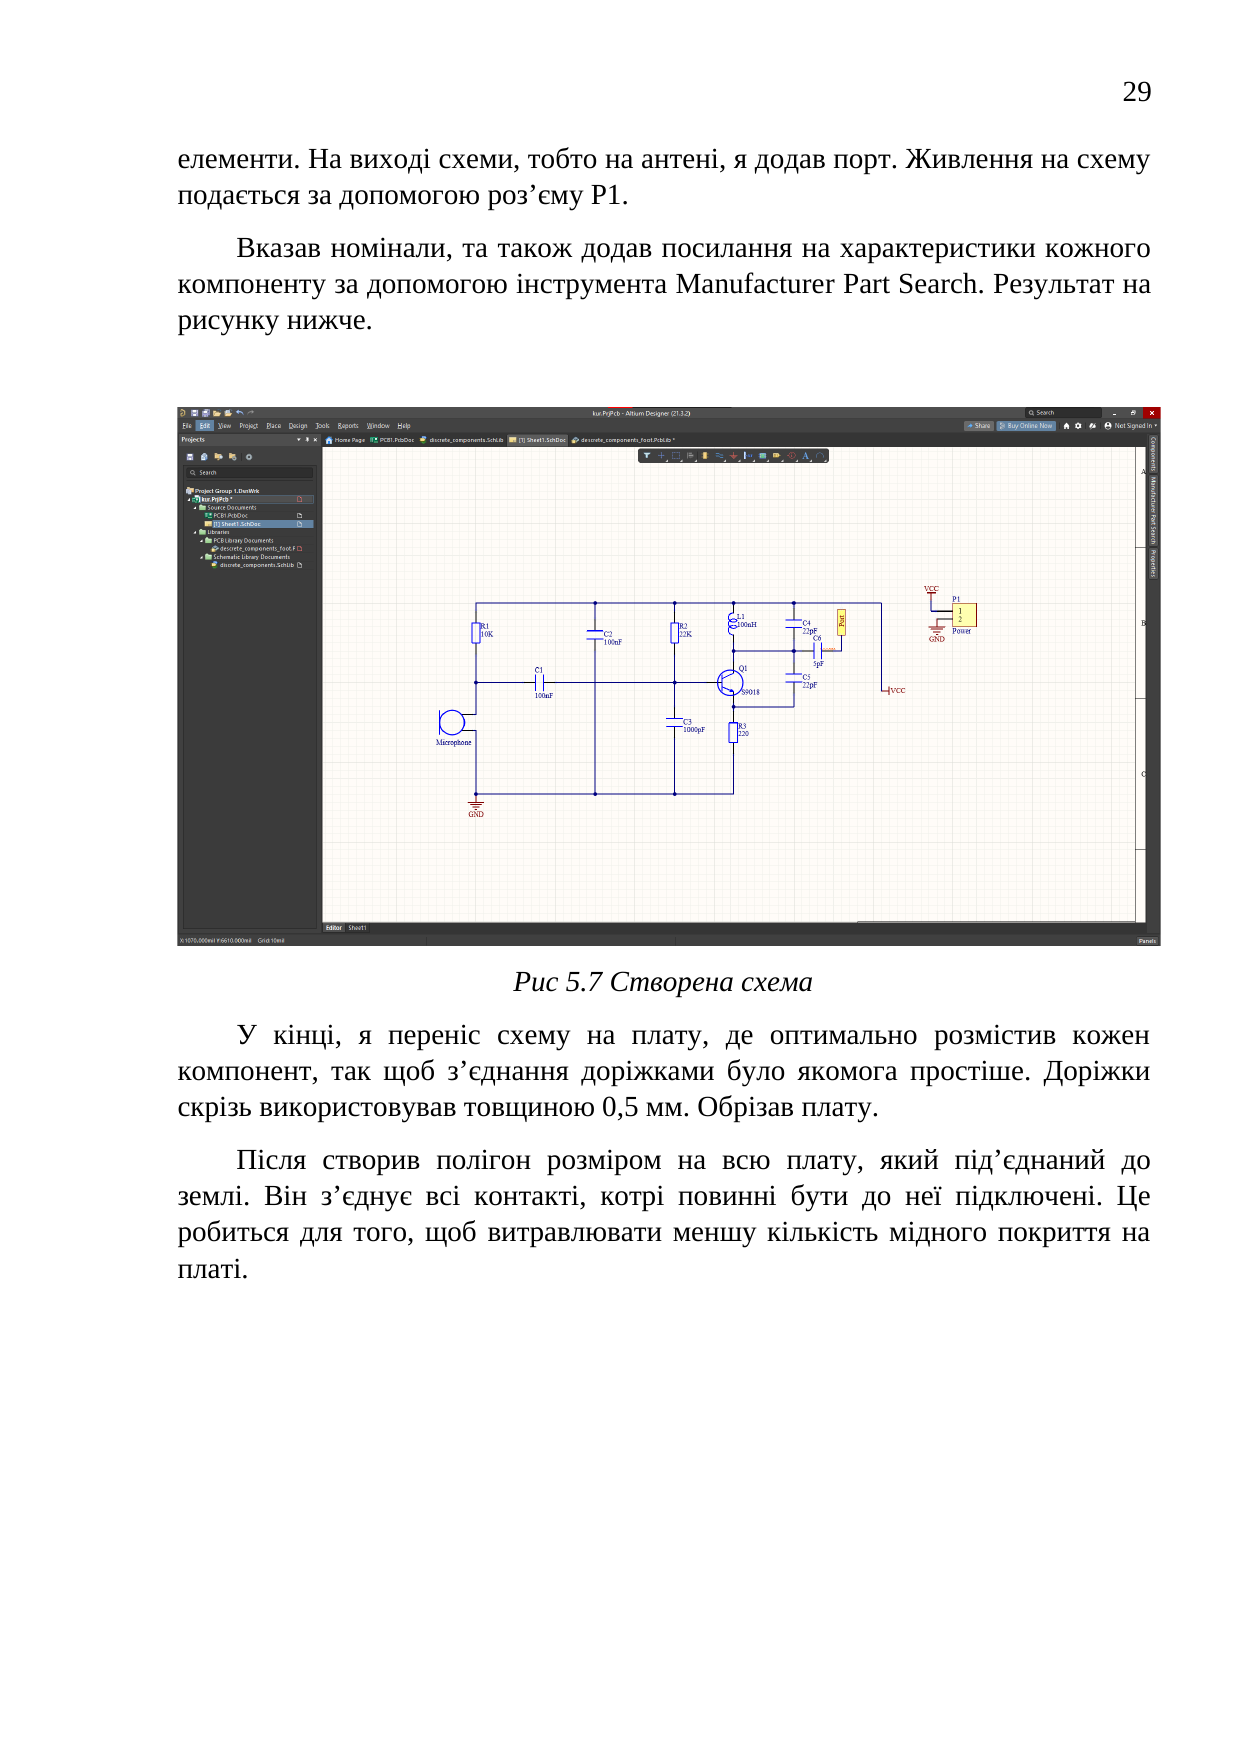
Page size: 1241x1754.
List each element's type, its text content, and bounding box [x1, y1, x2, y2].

picture [177, 407, 1161, 946]
text Вказав номінали, та також додав посилання на характеристики кожного компоненту за допомогою інструмента Manufacturer Part Search. Результат на рисунку нижче. [177, 230, 1152, 336]
text Рис 5.7 Створена схема [177, 964, 1152, 998]
text Після створив полігон розміром на всю плату, який під’єднаний до землі. Він з’єднує всі контакті, котрі повинні бути до неї підключені. Це робиться для того, щоб витравлювати меншу кількість мідного покриття на платі. [177, 1142, 1152, 1284]
text У кінці, я переніс схему на плату, де оптимально розмістив кожен компонент, так щоб з’єднання доріжками було якомога простіше. Доріжки скрізь використовував товщиною 0,5 мм. Обрізав плату. [177, 1017, 1152, 1123]
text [177, 141, 1152, 211]
